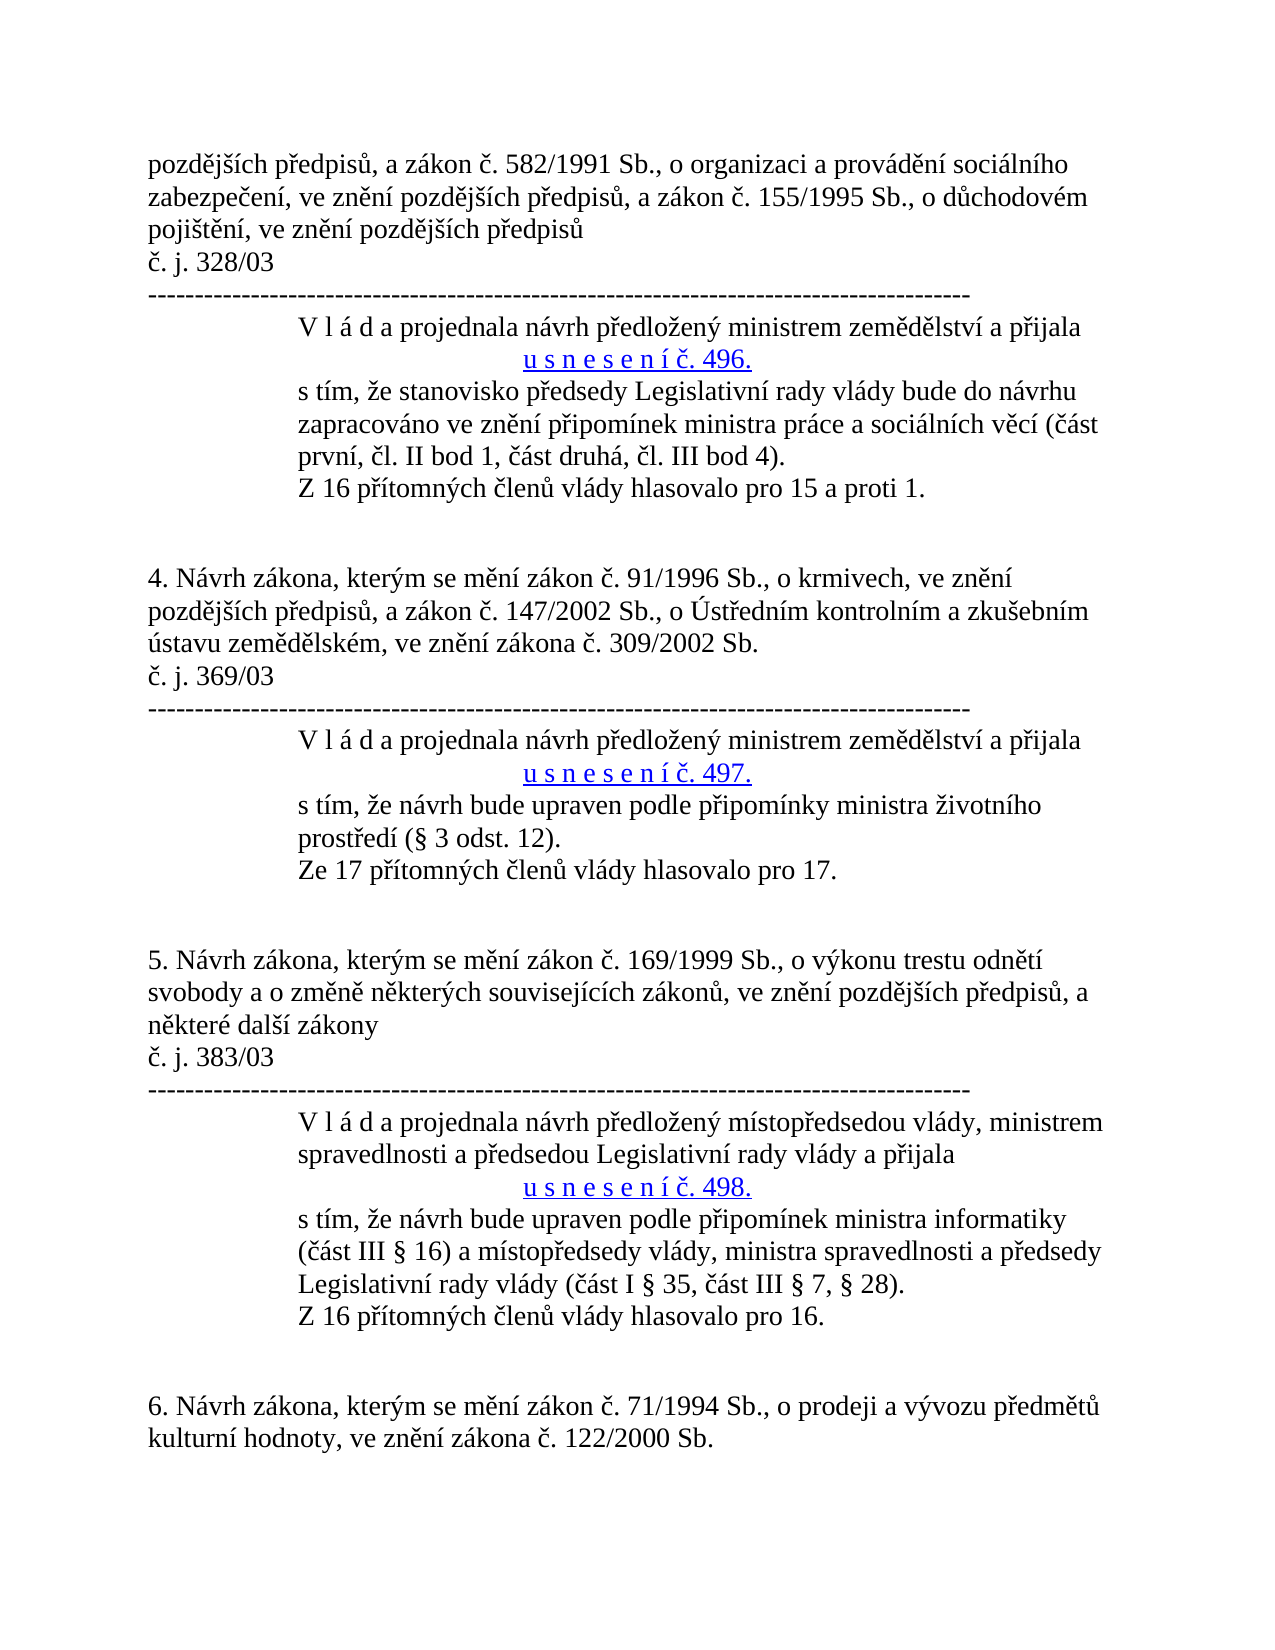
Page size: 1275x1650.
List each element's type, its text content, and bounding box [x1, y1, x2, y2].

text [148, 148, 1127, 309]
text Z 16 přítomných členů vlády hlasovalo pro 16. [298, 1299, 1127, 1332]
text Z 16 přítomných členů vlády hlasovalo pro 15 a proti 1. [298, 472, 1127, 504]
text 5. Návrh zákona, kterým se mění zákon č. 169/1999 Sb., o výkonu trestu odnětí svobody a o změně některých souvisejících zákonů, ve znění pozdějších předpisů, a některé další zákony č. j. 383/03 ---------------------------------------------------------------------------------------- [148, 885, 1127, 1105]
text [148, 1332, 1127, 1454]
text u s n e s e n í č. 498. [148, 1170, 1127, 1202]
text s tím, že návrh bude upraven podle připomínek ministra informatiky (část III § 16) a místopředsedy vlády, ministra spravedlnosti a předsedy Legislativní rady vlády (část I § 35, část III § 7, § 28). [298, 1202, 1127, 1299]
text V l á d a projednala návrh předložený ministrem zemědělství a přijala [298, 723, 1127, 756]
text s tím, že stanovisko předsedy Legislativní rady vlády bude do návrhu zapracováno ve znění připomínek ministra práce a sociálních věcí (část první, čl. II bod 1, část druhá, čl. III bod 4). [298, 374, 1127, 472]
text 4. Návrh zákona, kterým se mění zákon č. 91/1996 Sb., o krmivech, ve znění pozdějších předpisů, a zákon č. 147/2002 Sb., o Ústředním kontrolním a zkušebním ústavu zemědělském, ve znění zákona č. 309/2002 Sb. č. j. 369/03 ---------------------------------------------------------------------------------------- [148, 504, 1127, 723]
text u s n e s e n í č. 496. [148, 342, 1127, 374]
text u s n e s e n í č. 497. [148, 756, 1127, 788]
text V l á d a projednala návrh předložený ministrem zemědělství a přijala [298, 309, 1127, 342]
text V l á d a projednala návrh předložený místopředsedou vlády, ministrem spravedlnosti a předsedou Legislativní rady vlády a přijala [298, 1105, 1127, 1170]
text s tím, že návrh bude upraven podle připomínky ministra životního prostředí (§ 3 odst. 12). [298, 788, 1127, 853]
text Ze 17 přítomných členů vlády hlasovalo pro 17. [298, 853, 1127, 885]
